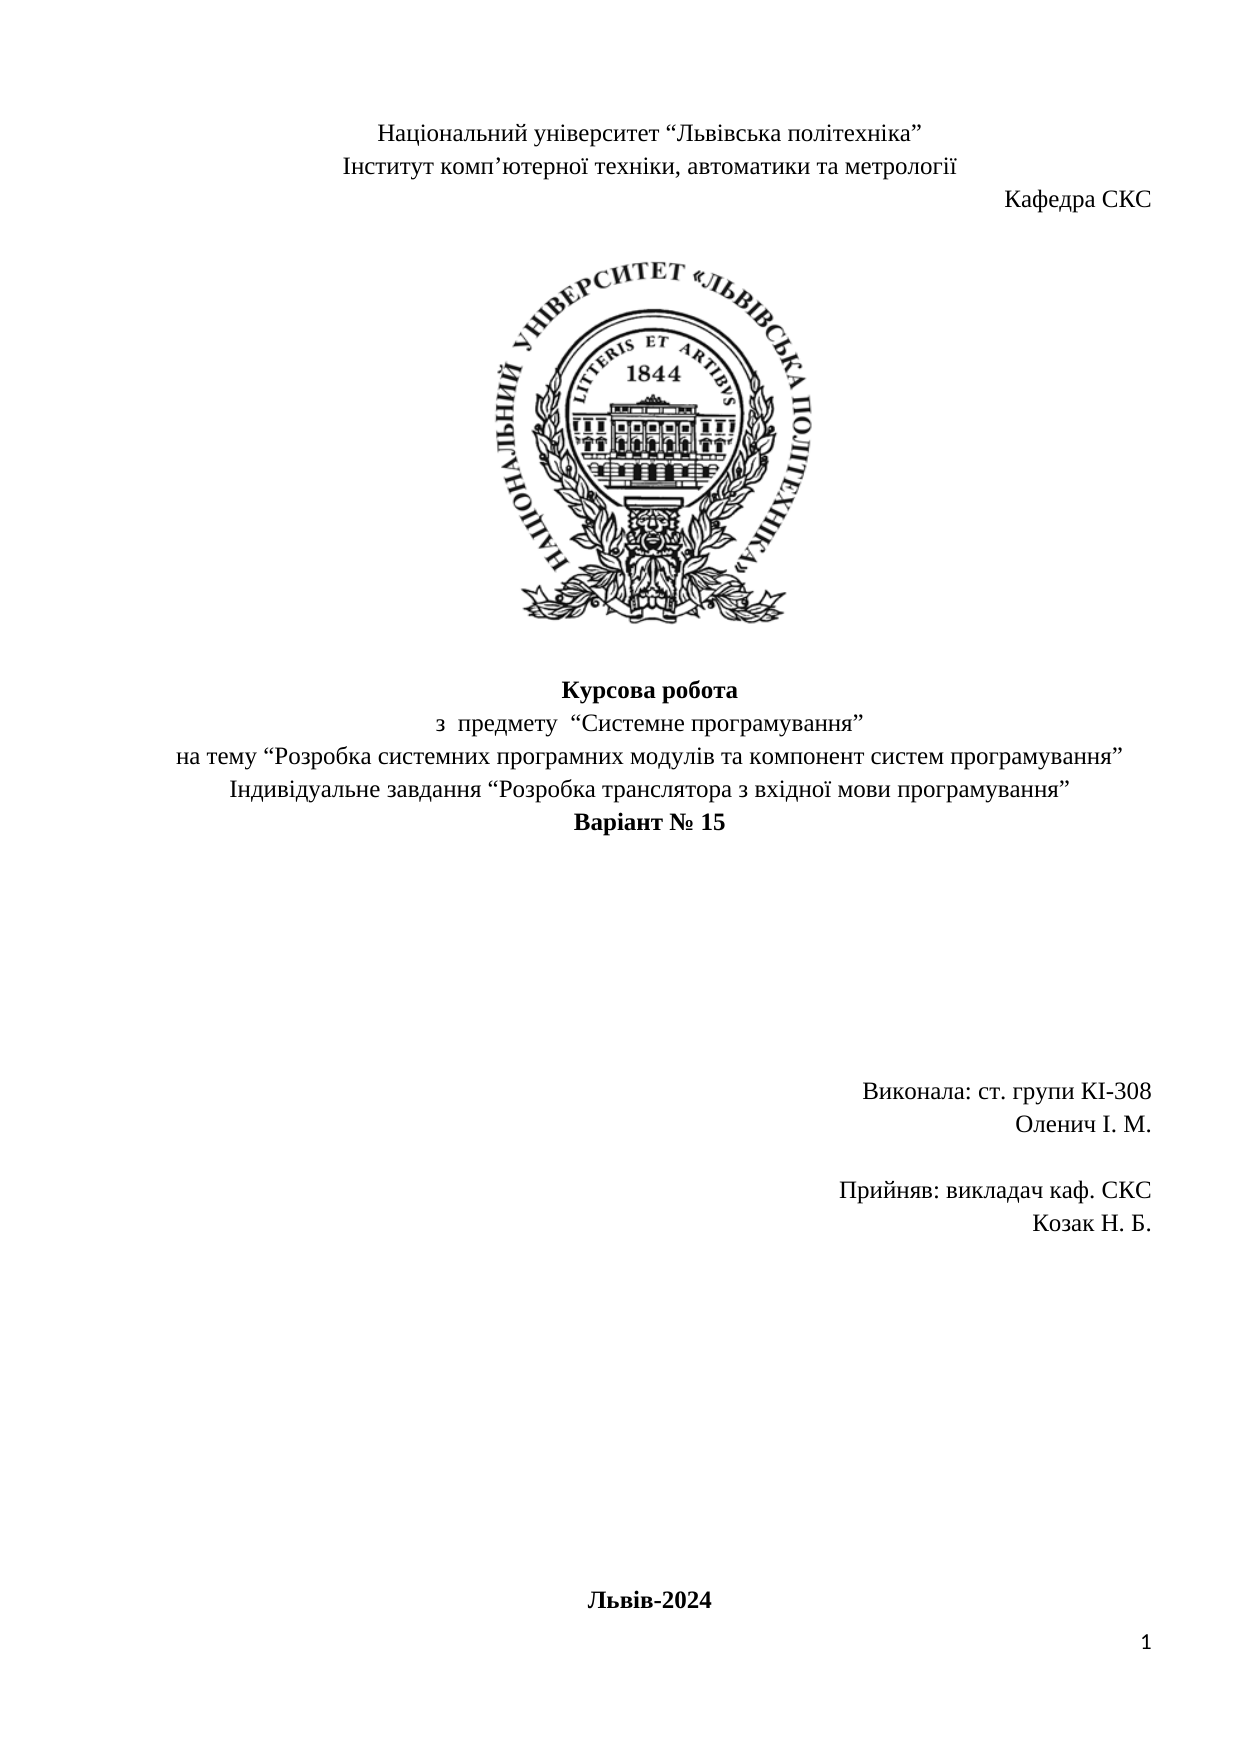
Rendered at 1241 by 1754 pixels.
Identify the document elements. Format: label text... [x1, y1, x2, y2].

text Індивідуальне завдання “Розробка транслятора з вхідної мови програмування” [148, 774, 1152, 803]
text Варіант № 15 [148, 807, 1152, 836]
text Львів-2024 [148, 1585, 1152, 1614]
text Кафедра СКС [148, 184, 1152, 213]
text з предмету “Системне програмування” [148, 708, 1152, 737]
text Інститут комп’ютерної техніки, автоматики та метрології [148, 151, 1152, 180]
text Курсова робота [148, 675, 1152, 704]
text на тему “Розробка системних програмних модулів та компонент систем програмування” [148, 741, 1152, 770]
text Національний університет “Львівська політехніка” [148, 118, 1152, 147]
picture [471, 250, 828, 638]
text Виконала: ст. групи КІ-308 Оленич І. М. Прийняв: викладач каф. СКС Козак Н. Б. [148, 1076, 1152, 1237]
